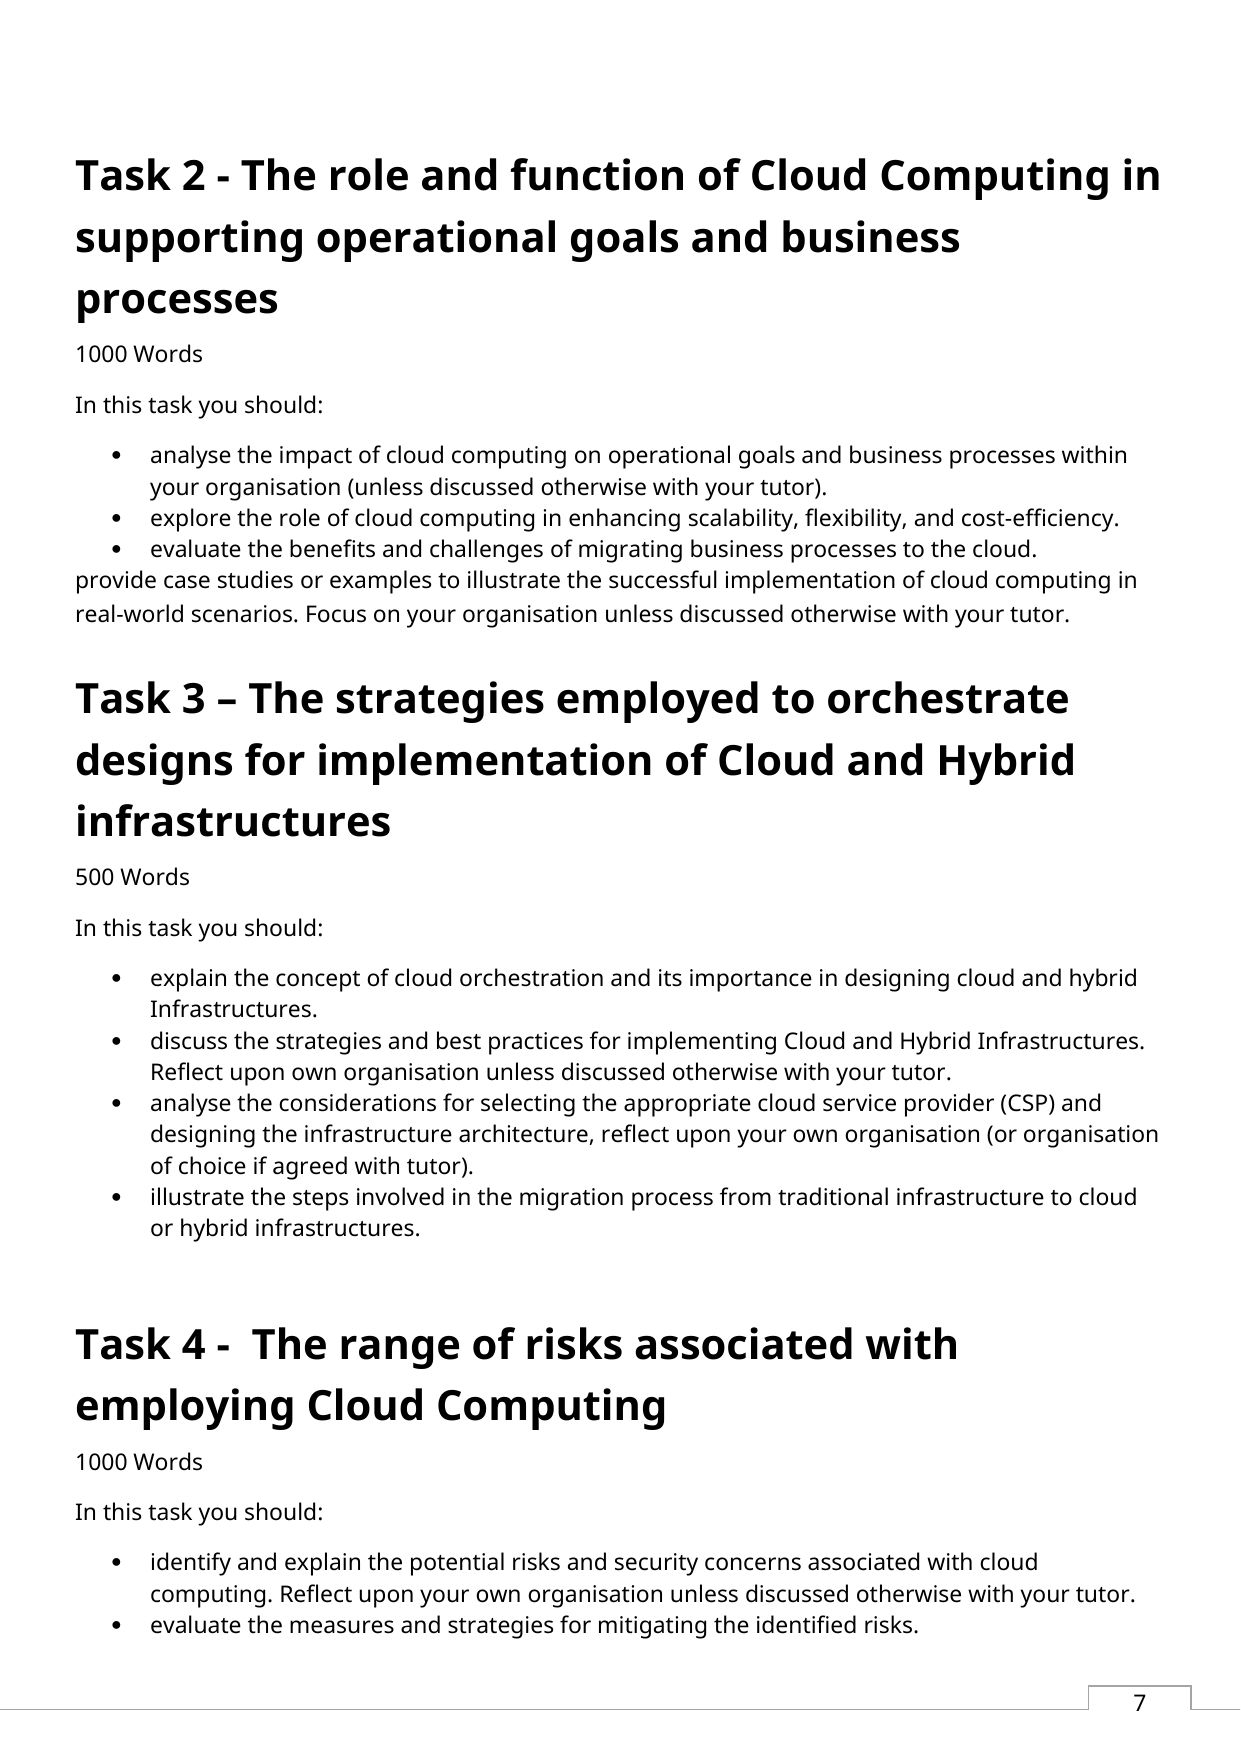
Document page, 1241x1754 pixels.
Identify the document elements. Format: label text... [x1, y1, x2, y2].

subtitle Task 2 - The role and function of Cloud Computing in supporting operational goals and business processes [75, 146, 1165, 326]
text In this task you should: [75, 1496, 1165, 1527]
text 1000 Words [75, 1445, 1165, 1477]
list evaluate the measures and strategies for mitigating the identified risks. [112, 1609, 1165, 1640]
list evaluate the benefits and challenges of migrating business processes to the cloud. [112, 533, 1165, 564]
list identify and explain the potential risks and security concerns associated with cloud computing. Reflect upon your own organisation unless discussed otherwise with your tutor. [112, 1546, 1165, 1609]
text provide case studies or examples to illustrate the successful implementation of cloud computing in real-world scenarios. Focus on your organisation unless discussed otherwise with your tutor. [75, 564, 1165, 629]
subtitle Task 4 - The range of risks associated with employing Cloud Computing [75, 1314, 1165, 1433]
text In this task you should: [75, 389, 1165, 420]
list analyse the considerations for selecting the appropriate cloud service provider (CSP) and designing the infrastructure architecture, reflect upon your own organisation (or organisation of choice if agreed with tutor). [112, 1087, 1165, 1181]
list analyse the impact of cloud computing on operational goals and business processes within your organisation (unless discussed otherwise with your tutor). [112, 439, 1165, 502]
list illustrate the steps involved in the migration process from traditional infrastructure to cloud or hybrid infrastructures. [112, 1181, 1165, 1243]
text 500 Words [75, 861, 1165, 892]
list explore the role of cloud computing in enhancing scalability, flexibility, and cost-efficiency. [112, 502, 1165, 533]
list explain the concept of cloud orchestration and its importance in designing cloud and hybrid Infrastructures. [112, 962, 1165, 1024]
text 1000 Words [75, 338, 1165, 369]
list discuss the strategies and best practices for implementing Cloud and Hybrid Infrastructures. Reflect upon own organisation unless discussed otherwise with your tutor. [112, 1024, 1165, 1087]
text In this task you should: [75, 912, 1165, 943]
subtitle Task 3 – The strategies employed to orchestrate designs for implementation of Cloud and Hybrid infrastructures [75, 669, 1165, 848]
